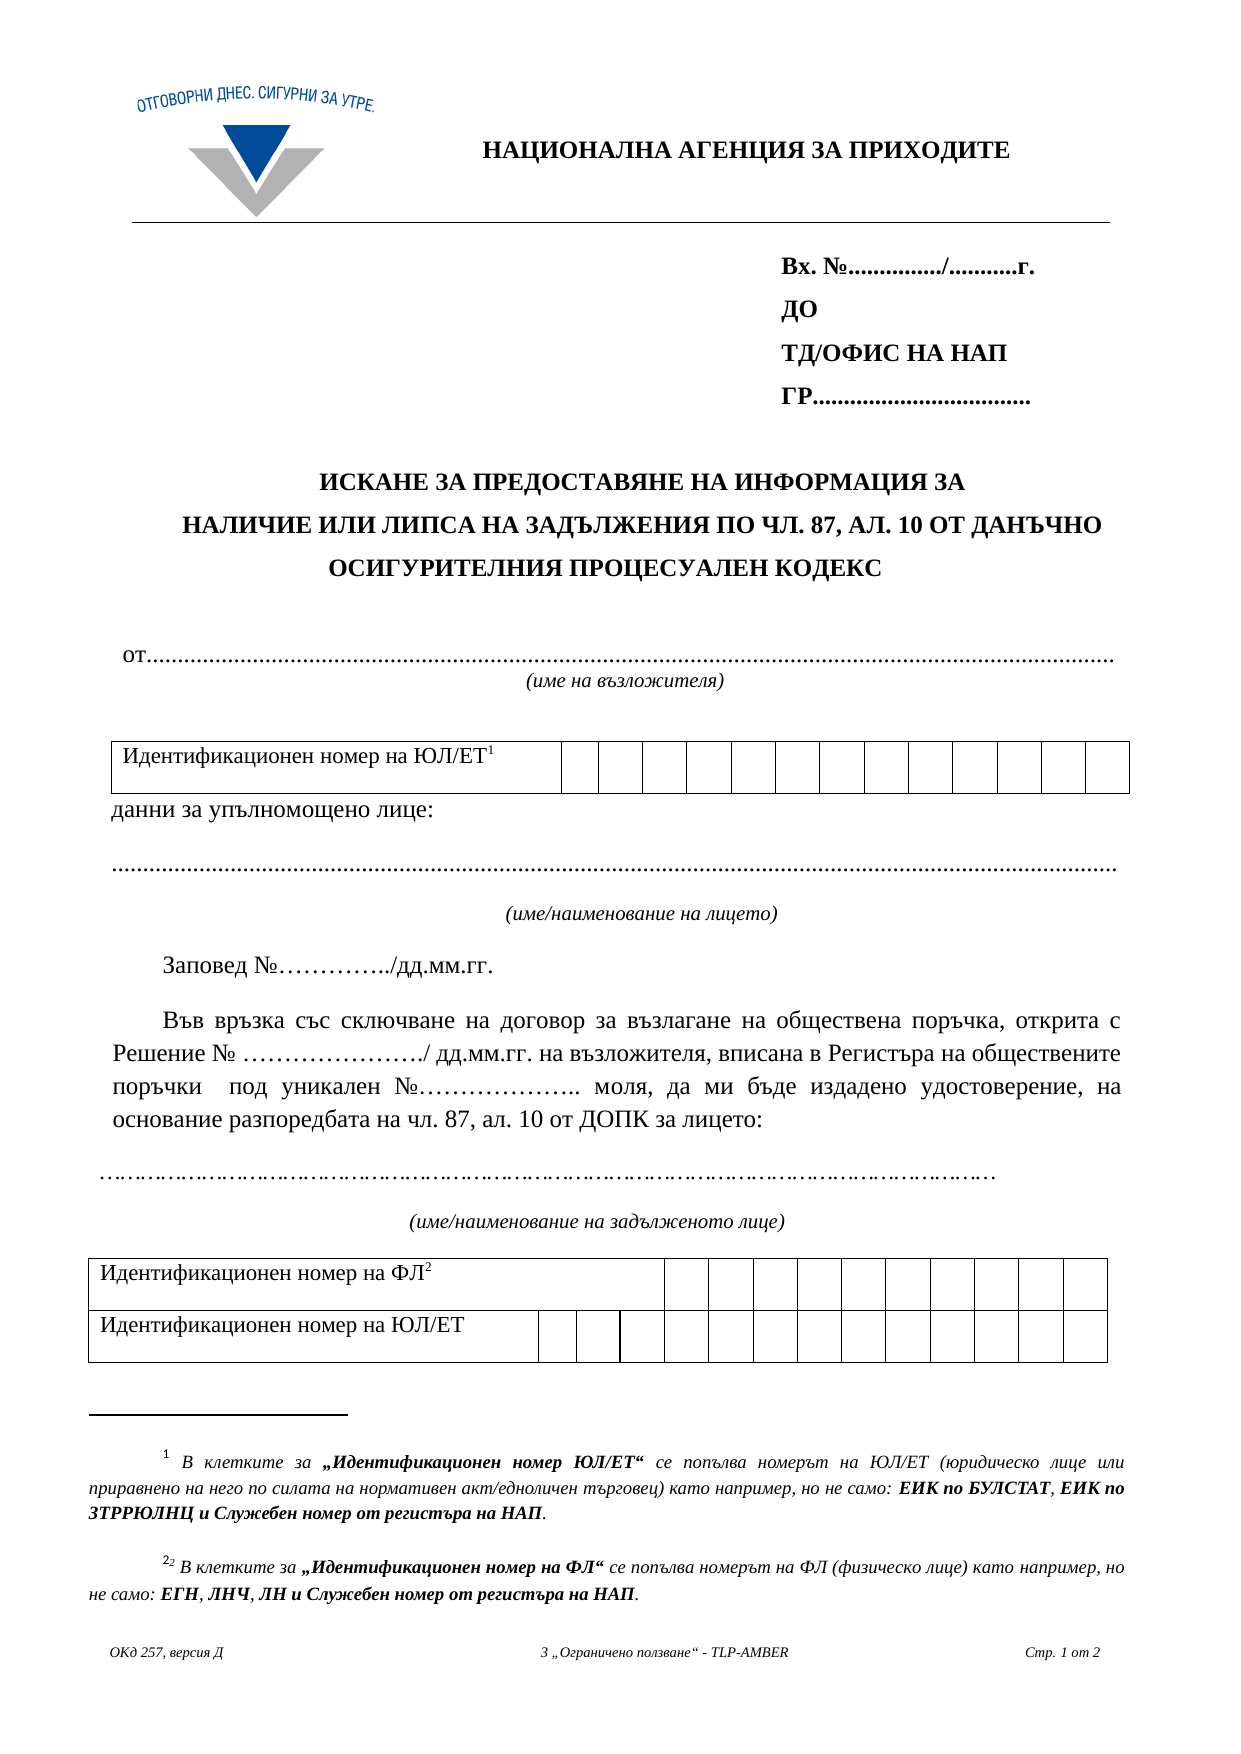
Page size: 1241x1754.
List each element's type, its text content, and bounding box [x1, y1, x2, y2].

table_cell [886, 1259, 930, 1310]
text Вх. №.............../...........г. [707, 251, 1122, 280]
text ИСКАНЕ ЗА ПРЕДОСТАВЯНЕ НА ИНФОРМАЦИЯ ЗА [89, 467, 1122, 496]
text ТД/ОФИС НА НАП [707, 338, 1122, 366]
table_cell [1064, 1311, 1107, 1362]
table_cell [842, 1259, 885, 1310]
table_cell [798, 1259, 841, 1310]
table_header …………………………………………………………………………………………………………………… (име/наименование на задълженото лице) [89, 1158, 1107, 1258]
table_cell [886, 1311, 930, 1362]
table_cell Идентификационен номер на ЮЛ/ЕТ [89, 1311, 538, 1362]
table_cell [709, 1259, 753, 1310]
table_cell [709, 1311, 753, 1362]
table_cell [975, 1259, 1018, 1310]
text (име/наименование на лицето) [103, 901, 1122, 925]
picture [137, 86, 374, 217]
table_cell [842, 1311, 885, 1362]
text Във връзка със сключване на договор за възлагане на обществена поръчка, открита с Решение № …………………./ дд.мм.гг. на възложителя, вписана в Регистъра на обществените поръчки под уникален №……………….. моля, да ми бъде издадено удостоверение, на основание разпоредбата на чл. 87, ал. 10 от ДОПК за лицето: [112, 1005, 1122, 1133]
table_cell [665, 1311, 708, 1362]
text ДО [707, 294, 1122, 323]
table_cell [665, 1259, 708, 1310]
table_cell [754, 1311, 797, 1362]
table_cell [577, 1311, 619, 1362]
table_cell [539, 1311, 576, 1362]
table_cell [754, 1259, 797, 1310]
table_cell [931, 1259, 974, 1310]
table_cell [798, 1311, 841, 1362]
table_cell [1019, 1311, 1063, 1362]
table_cell [1019, 1259, 1063, 1310]
table_cell [1064, 1259, 1107, 1310]
text НАЛИЧИЕ ИЛИ ЛИПСА НА ЗАДЪЛЖЕНИЯ ПО ЧЛ. 87, АЛ. 10 ОТ ДАНЪЧНО ОСИГУРИТЕЛНИЯ ПРОЦЕСУАЛЕН КОДЕКС [89, 510, 1122, 582]
text Заповед №…………../дд.мм.гг. [89, 950, 1122, 978]
table_cell Идентификационен номер на ФЛ [89, 1259, 664, 1310]
table_cell [975, 1311, 1018, 1362]
table_cell [621, 1311, 664, 1362]
table_header данни за упълномощено лице: ................................................................................................................................................................. [100, 640, 1129, 901]
text ГР................................... [707, 381, 1122, 409]
table_cell [931, 1311, 974, 1362]
